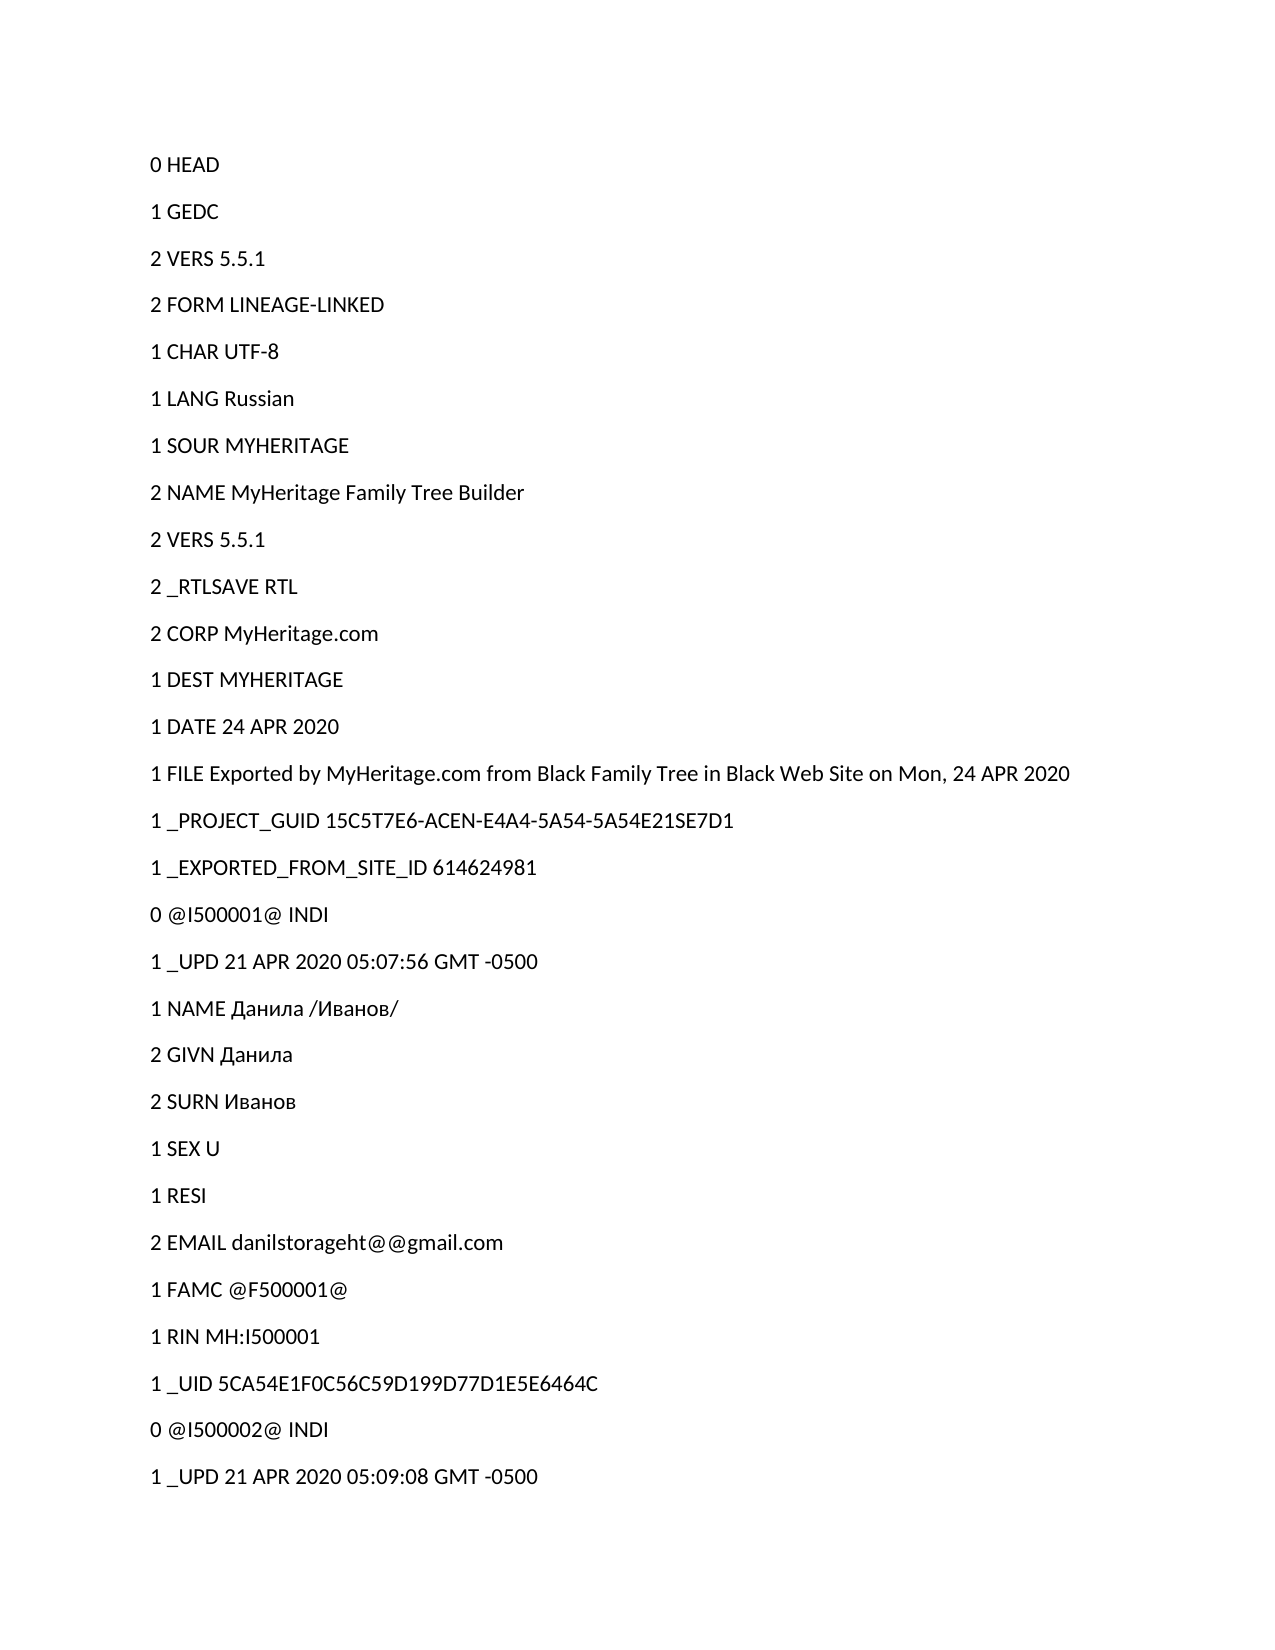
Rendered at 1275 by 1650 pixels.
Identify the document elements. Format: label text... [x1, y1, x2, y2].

text 1 DEST MYHERITAGE [150, 666, 1125, 694]
text 1 _UID 5CA54E1F0C56C59D199D77D1E5E6464C [150, 1369, 1125, 1397]
text 2 VERS 5.5.1 [150, 525, 1125, 553]
text 1 _UPD 21 APR 2020 05:09:08 GMT -0500 [150, 1462, 1125, 1491]
text 0 @I500001@ INDI [150, 900, 1125, 928]
text 1 FILE Exported by MyHeritage.com from Black Family Tree in Black Web Site on Mon, 24 APR 2020 [150, 759, 1125, 787]
text 1 RESI [150, 1181, 1125, 1209]
text 1 _PROJECT_GUID 15C5T7E6-ACEN-E4A4-5A54-5A54E21SE7D1 [150, 806, 1125, 834]
text 2 _RTLSAVE RTL [150, 572, 1125, 600]
text 1 RIN MH:I500001 [150, 1322, 1125, 1350]
text 2 SURN Иванов [150, 1087, 1125, 1116]
text 1 FAMC @F500001@ [150, 1275, 1125, 1303]
text 1 NAME Данила /Иванов/ [150, 994, 1125, 1022]
text 1 _UPD 21 APR 2020 05:07:56 GMT -0500 [150, 947, 1125, 975]
text 1 SOUR MYHERITAGE [150, 431, 1125, 459]
text 2 EMAIL danilstorageht@@gmail.com [150, 1228, 1125, 1256]
text 1 DATE 24 APR 2020 [150, 712, 1125, 741]
text 0 @I500002@ INDI [150, 1416, 1125, 1444]
text 1 SEX U [150, 1134, 1125, 1162]
text 1 CHAR UTF-8 [150, 337, 1125, 366]
text 2 CORP MyHeritage.com [150, 619, 1125, 647]
text 1 GEDC [150, 197, 1125, 225]
text 2 VERS 5.5.1 [150, 244, 1125, 272]
text 2 GIVN Данила [150, 1041, 1125, 1069]
text 2 FORM LINEAGE-LINKED [150, 291, 1125, 319]
text 0 HEAD [150, 150, 1125, 178]
text 2 NAME MyHeritage Family Tree Builder [150, 478, 1125, 506]
text 1 LANG Russian [150, 384, 1125, 412]
text 1 _EXPORTED_FROM_SITE_ID 614624981 [150, 853, 1125, 881]
